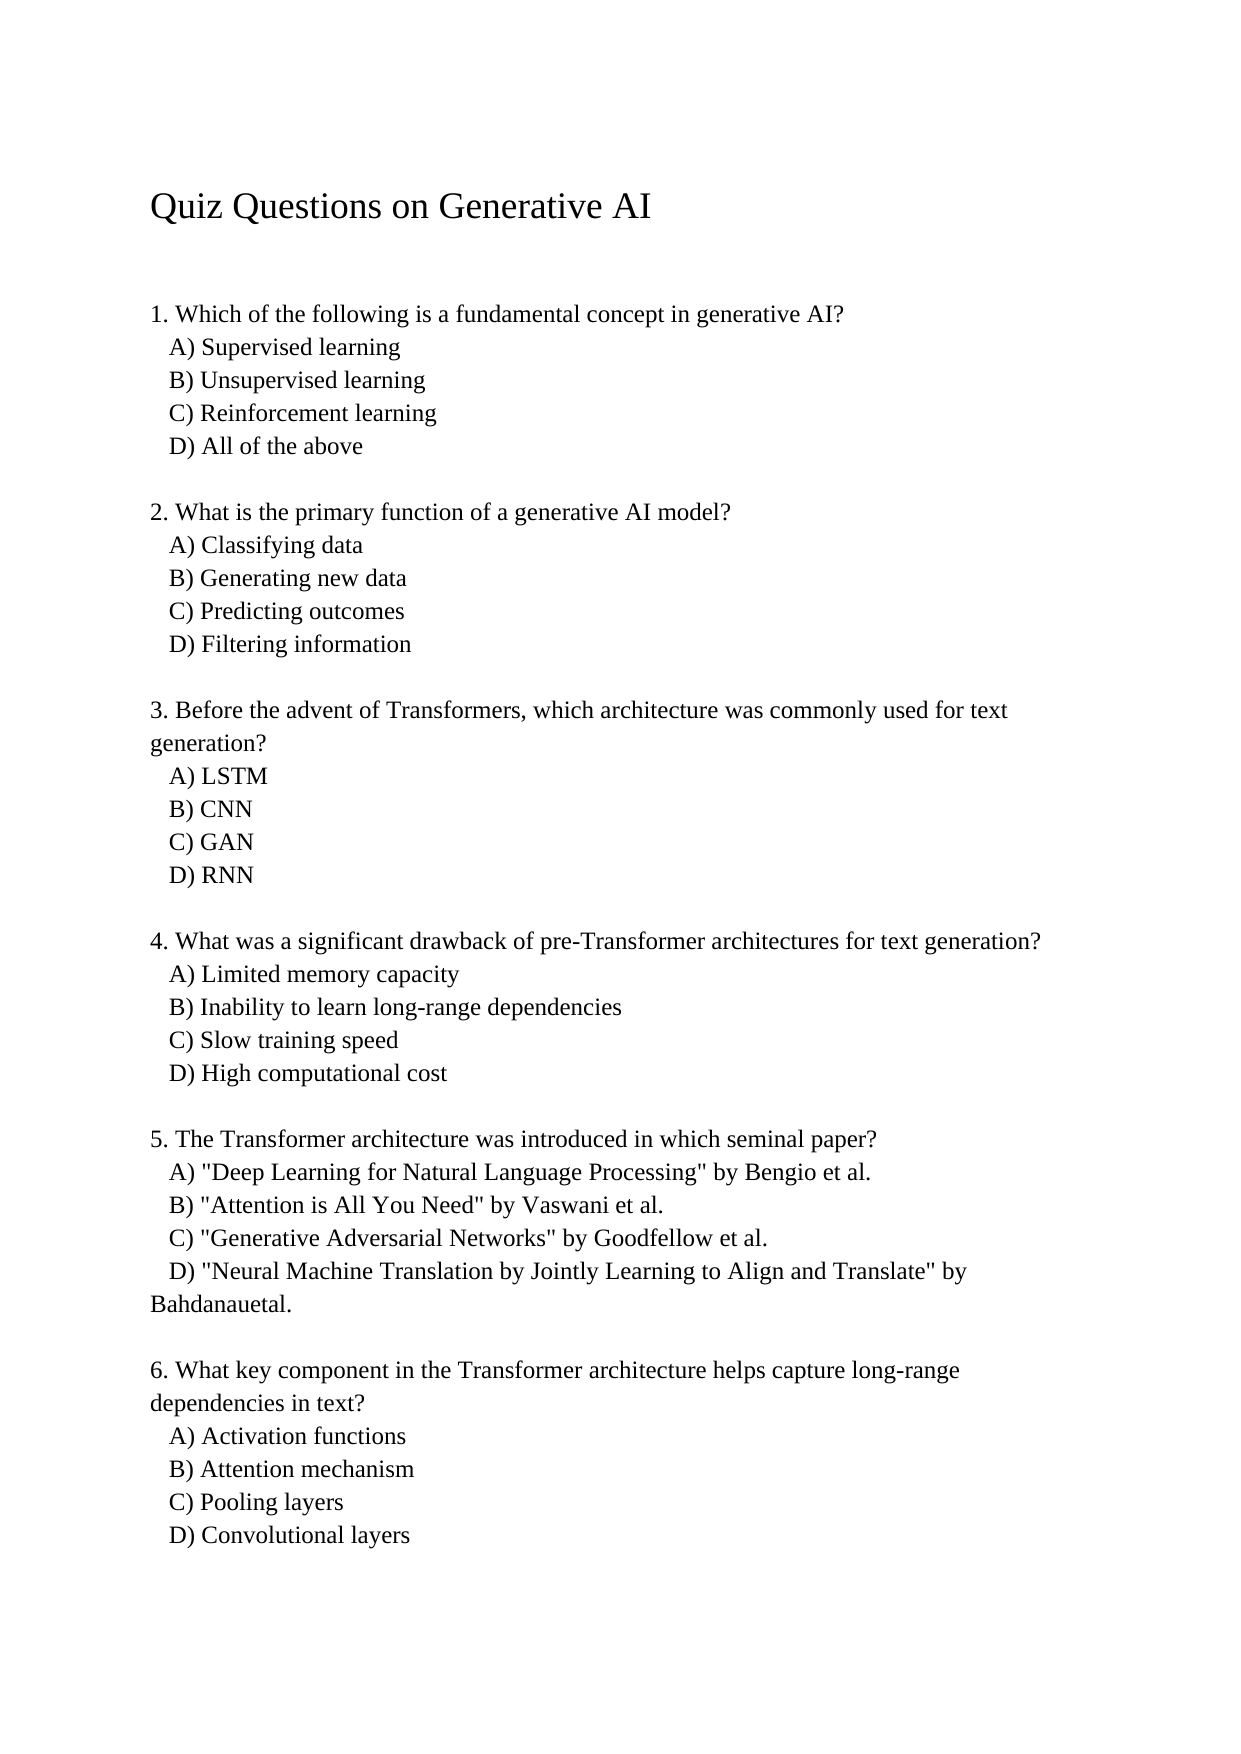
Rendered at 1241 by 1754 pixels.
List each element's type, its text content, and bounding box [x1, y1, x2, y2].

text C) GAN [150, 827, 1090, 856]
text Quiz Questions on Generative AI [150, 183, 1090, 226]
text B) CNN [150, 794, 1090, 823]
text B) Inability to learn long-range dependencies [150, 992, 1090, 1021]
text A) Activation functions [150, 1421, 1090, 1450]
text B) Generating new data [150, 563, 1090, 592]
text A) LSTM [150, 761, 1090, 790]
text A) Classifying data [150, 530, 1090, 558]
text D) Convolutional layers [150, 1520, 1090, 1549]
text D) All of the above [150, 431, 1090, 459]
text 3. Before the advent of Transformers, which architecture was commonly used for text generation? [150, 695, 1090, 757]
text 4. What was a significant drawback of pre-Transformer architectures for text generation? [150, 926, 1090, 955]
text B) "Attention is All You Need" by Vaswani et al. [150, 1190, 1090, 1219]
text C) Predicting outcomes [150, 596, 1090, 624]
text C) Reinforcement learning [150, 398, 1090, 426]
text C) Pooling layers [150, 1487, 1090, 1516]
text C) "Generative Adversarial Networks" by Goodfellow et al. [150, 1223, 1090, 1252]
text D) High computational cost [150, 1058, 1090, 1087]
text B) Attention mechanism [150, 1454, 1090, 1483]
text D) Filtering information [150, 629, 1090, 658]
text C) Slow training speed [150, 1025, 1090, 1054]
text 1. Which of the following is a fundamental concept in generative AI? [150, 299, 1090, 327]
text 5. The Transformer architecture was introduced in which seminal paper? [150, 1124, 1090, 1153]
text 2. What is the primary function of a generative AI model? [150, 497, 1090, 526]
text A) Limited memory capacity [150, 959, 1090, 988]
text 6. What key component in the Transformer architecture helps capture long-range dependencies in text? [150, 1355, 1090, 1417]
text A) "Deep Learning for Natural Language Processing" by Bengio et al. [150, 1157, 1090, 1186]
text D) RNN [150, 860, 1090, 889]
text A) Supervised learning [150, 332, 1090, 360]
text D) "Neural Machine Translation by Jointly Learning to Align and Translate" by Bahdanauetal. [150, 1256, 1090, 1318]
text B) Unsupervised learning [150, 365, 1090, 393]
